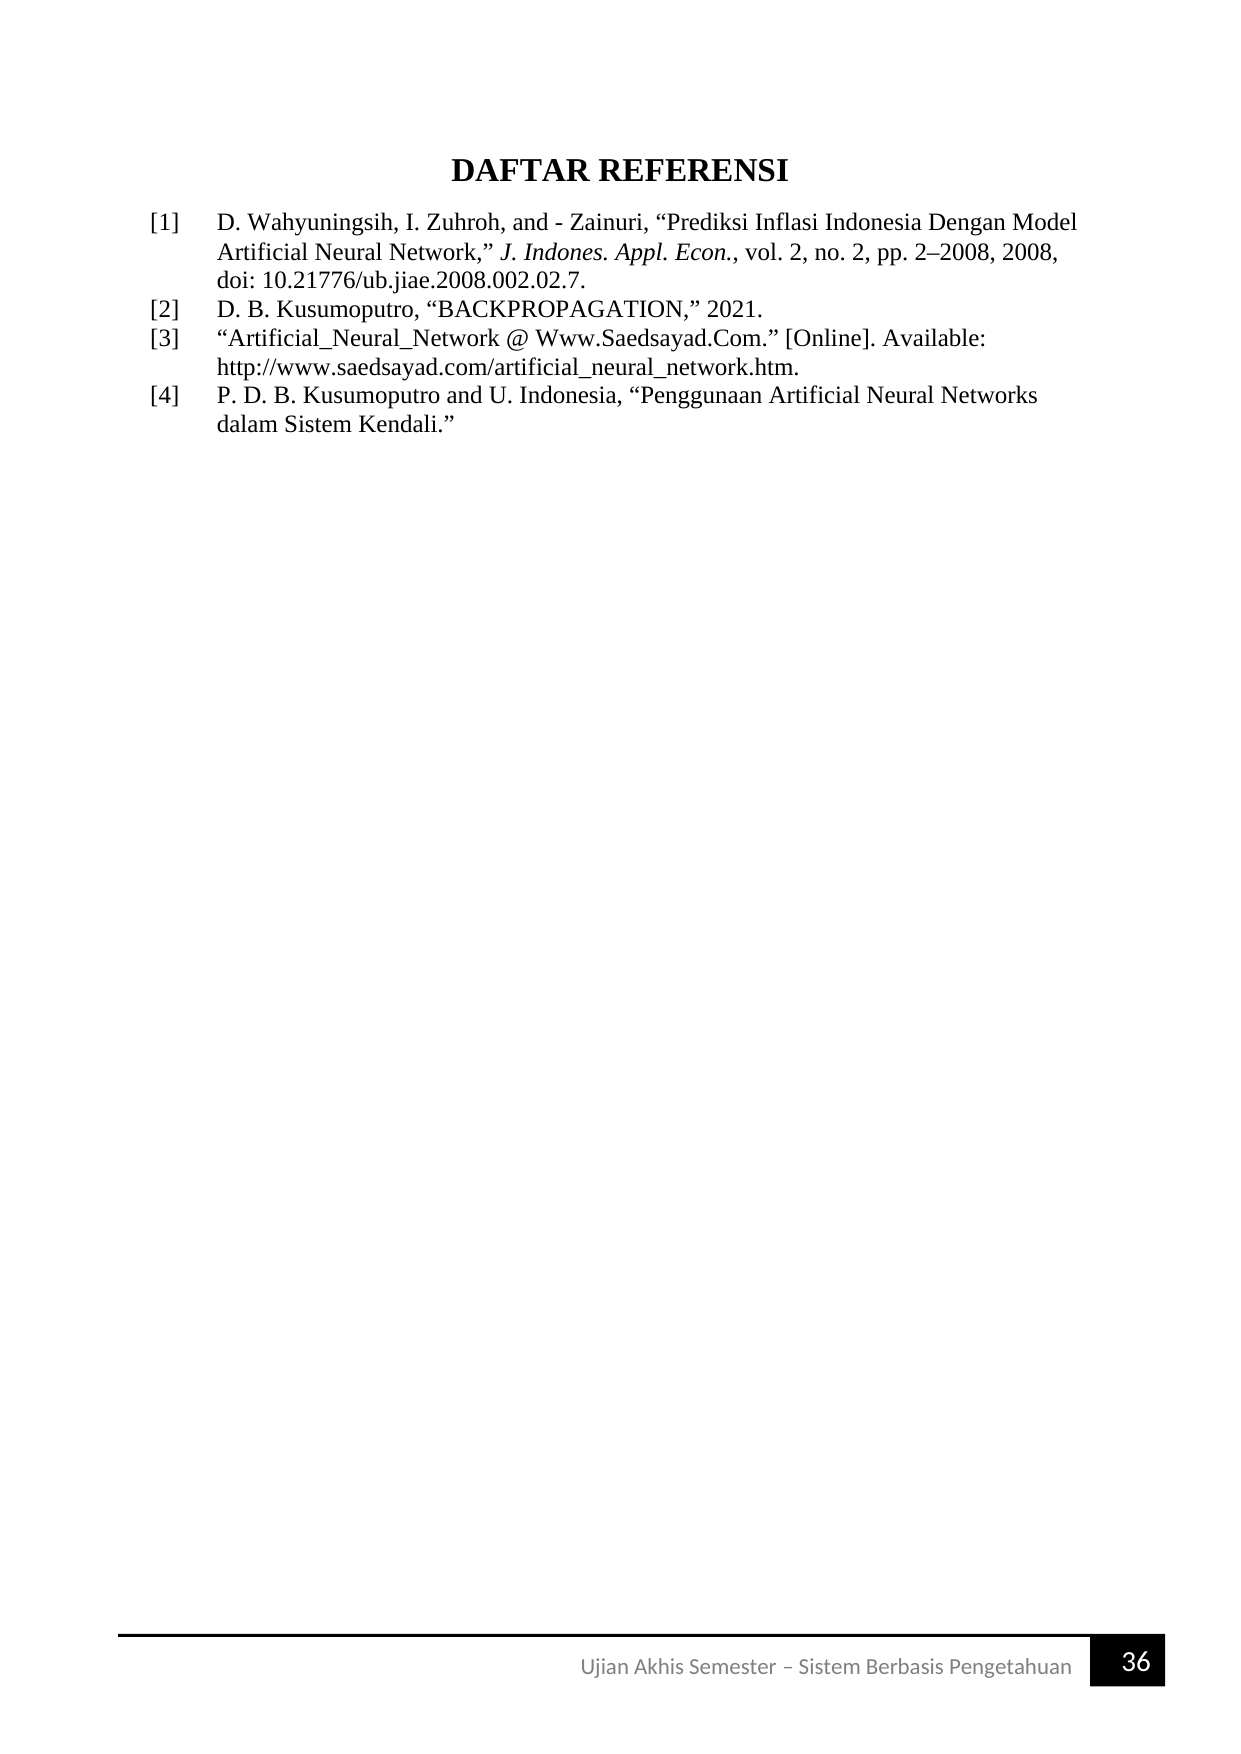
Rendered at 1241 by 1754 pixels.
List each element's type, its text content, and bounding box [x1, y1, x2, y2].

text [3] “Artificial_Neural_Network @ Www.Saedsayad.Com.” [Online]. Available: http://www.saedsayad.com/artificial_neural_network.htm. [150, 323, 1090, 380]
text [4] P. D. B. Kusumoputro and U. Indonesia, “Penggunaan Artificial Neural Networks dalam Sistem Kendali.” [150, 380, 1090, 438]
text [2] D. B. Kusumoputro, “BACKPROPAGATION,” 2021. [150, 294, 1090, 323]
text DAFTAR REFERENSI [150, 150, 1090, 188]
text [1] D. Wahyuningsih, I. Zuhroh, and - Zainuri, “Prediksi Inflasi Indonesia Dengan Model Artificial Neural Network,” J. Indones. Appl. Econ., vol. 2, no. 2, pp. 2–2008, 2008, doi: 10.21776/ub.jiae.2008.002.02.7. [150, 207, 1090, 294]
